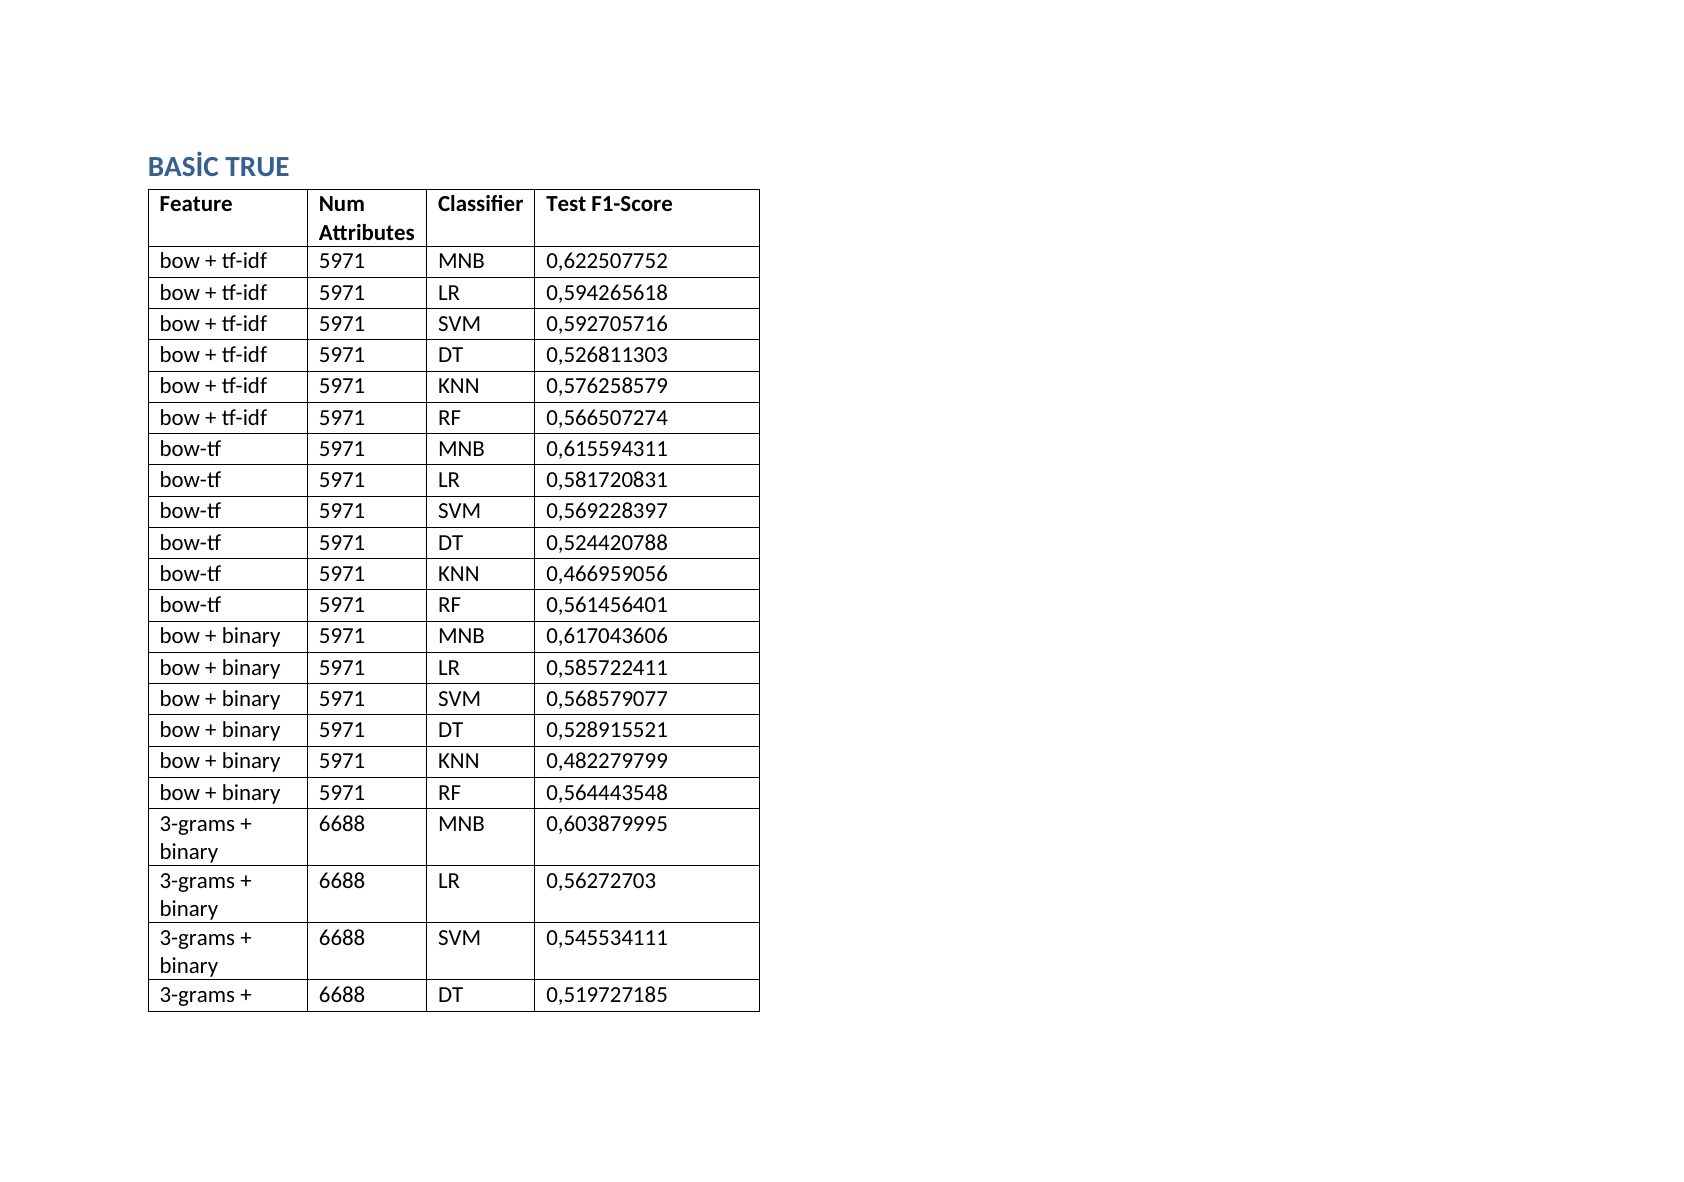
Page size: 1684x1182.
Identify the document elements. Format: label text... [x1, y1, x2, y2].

table_cell bow-tf [149, 497, 307, 527]
table_cell 5971 [308, 778, 426, 808]
table_cell bow + binary [149, 684, 307, 714]
table_cell 0,592705716 [535, 309, 759, 339]
table_cell 0,581720831 [535, 465, 759, 496]
table_cell 0,528915521 [535, 715, 759, 746]
table_cell 5971 [308, 747, 426, 777]
table_cell MNB [427, 809, 534, 865]
table_cell 5971 [308, 715, 426, 746]
table_cell 0,466959056 [535, 559, 759, 589]
table_header Num Attributes [308, 190, 426, 246]
table_cell MNB [427, 434, 534, 464]
table_cell SVM [427, 497, 534, 527]
table_header Classifier [427, 190, 534, 246]
table_cell KNN [427, 747, 534, 777]
table_cell 3-grams + binary [149, 866, 307, 922]
table_cell 5971 [308, 434, 426, 464]
table_cell bow + binary [149, 622, 307, 652]
table_cell 6688 [308, 923, 426, 979]
table_cell bow + binary [149, 715, 307, 746]
table_cell DT [427, 528, 534, 558]
table_cell 5971 [308, 528, 426, 558]
table_cell LR [427, 465, 534, 496]
table_cell MNB [427, 622, 534, 652]
table_cell 0,622507752 [535, 247, 759, 277]
table_cell MNB [427, 247, 534, 277]
table_cell 0,561456401 [535, 590, 759, 621]
table_cell 0,568579077 [535, 684, 759, 714]
table_cell bow + tf-idf [149, 403, 307, 433]
table_cell 6688 [308, 809, 426, 865]
table_cell bow + binary [149, 778, 307, 808]
table_cell 5971 [308, 340, 426, 371]
table_cell 5971 [308, 684, 426, 714]
table_cell bow-tf [149, 590, 307, 621]
table_cell 6688 [308, 980, 426, 1011]
table_cell RF [427, 778, 534, 808]
table_cell bow + tf-idf [149, 372, 307, 402]
table_cell bow + tf-idf [149, 309, 307, 339]
table_cell SVM [427, 684, 534, 714]
table_cell 0,519727185 [535, 980, 759, 1011]
table_header Test F1-Score [535, 190, 759, 246]
table_cell 0,524420788 [535, 528, 759, 558]
table_cell 0,564443548 [535, 778, 759, 808]
table_cell bow + binary [149, 747, 307, 777]
table_cell 5971 [308, 309, 426, 339]
table_cell LR [427, 653, 534, 683]
table_cell 0,585722411 [535, 653, 759, 683]
table_cell bow + tf-idf [149, 247, 307, 277]
table_cell LR [427, 278, 534, 308]
table_cell LR [427, 866, 534, 922]
table_cell 5971 [308, 590, 426, 621]
table_cell DT [427, 980, 534, 1011]
table_cell 3-grams + binary [149, 923, 307, 979]
table_cell 0,545534111 [535, 923, 759, 979]
table_cell 5971 [308, 372, 426, 402]
table_cell 0,617043606 [535, 622, 759, 652]
table_cell 0,603879995 [535, 809, 759, 865]
table_cell 5971 [308, 278, 426, 308]
table_cell 0,526811303 [535, 340, 759, 371]
table_cell 0,566507274 [535, 403, 759, 433]
table_cell bow-tf [149, 465, 307, 496]
table_cell 5971 [308, 403, 426, 433]
table_cell DT [427, 715, 534, 746]
table_cell 0,594265618 [535, 278, 759, 308]
table_cell bow-tf [149, 434, 307, 464]
table_cell 5971 [308, 465, 426, 496]
table_cell KNN [427, 559, 534, 589]
table_cell 3-grams + binary [149, 980, 307, 1011]
table_cell 3-grams + binary [149, 809, 307, 865]
table_cell 5971 [308, 497, 426, 527]
table_cell SVM [427, 923, 534, 979]
table_header Feature [149, 190, 307, 246]
table_cell bow + tf-idf [149, 340, 307, 371]
table_cell 5971 [308, 622, 426, 652]
table_cell 0,576258579 [535, 372, 759, 402]
table_cell 0,569228397 [535, 497, 759, 527]
table_cell bow + binary [149, 653, 307, 683]
table_cell 5971 [308, 653, 426, 683]
table_cell 0,56272703 [535, 866, 759, 922]
table_cell 5971 [308, 559, 426, 589]
table_cell 6688 [308, 866, 426, 922]
table_cell RF [427, 590, 534, 621]
table_cell bow + tf-idf [149, 278, 307, 308]
text BASİC TRUE [148, 148, 1536, 183]
table_cell 5971 [308, 247, 426, 277]
table_cell KNN [427, 372, 534, 402]
table_cell 0,615594311 [535, 434, 759, 464]
table_cell DT [427, 340, 534, 371]
table_cell bow-tf [149, 528, 307, 558]
table_cell 0,482279799 [535, 747, 759, 777]
table_cell bow-tf [149, 559, 307, 589]
table_cell SVM [427, 309, 534, 339]
table_cell RF [427, 403, 534, 433]
